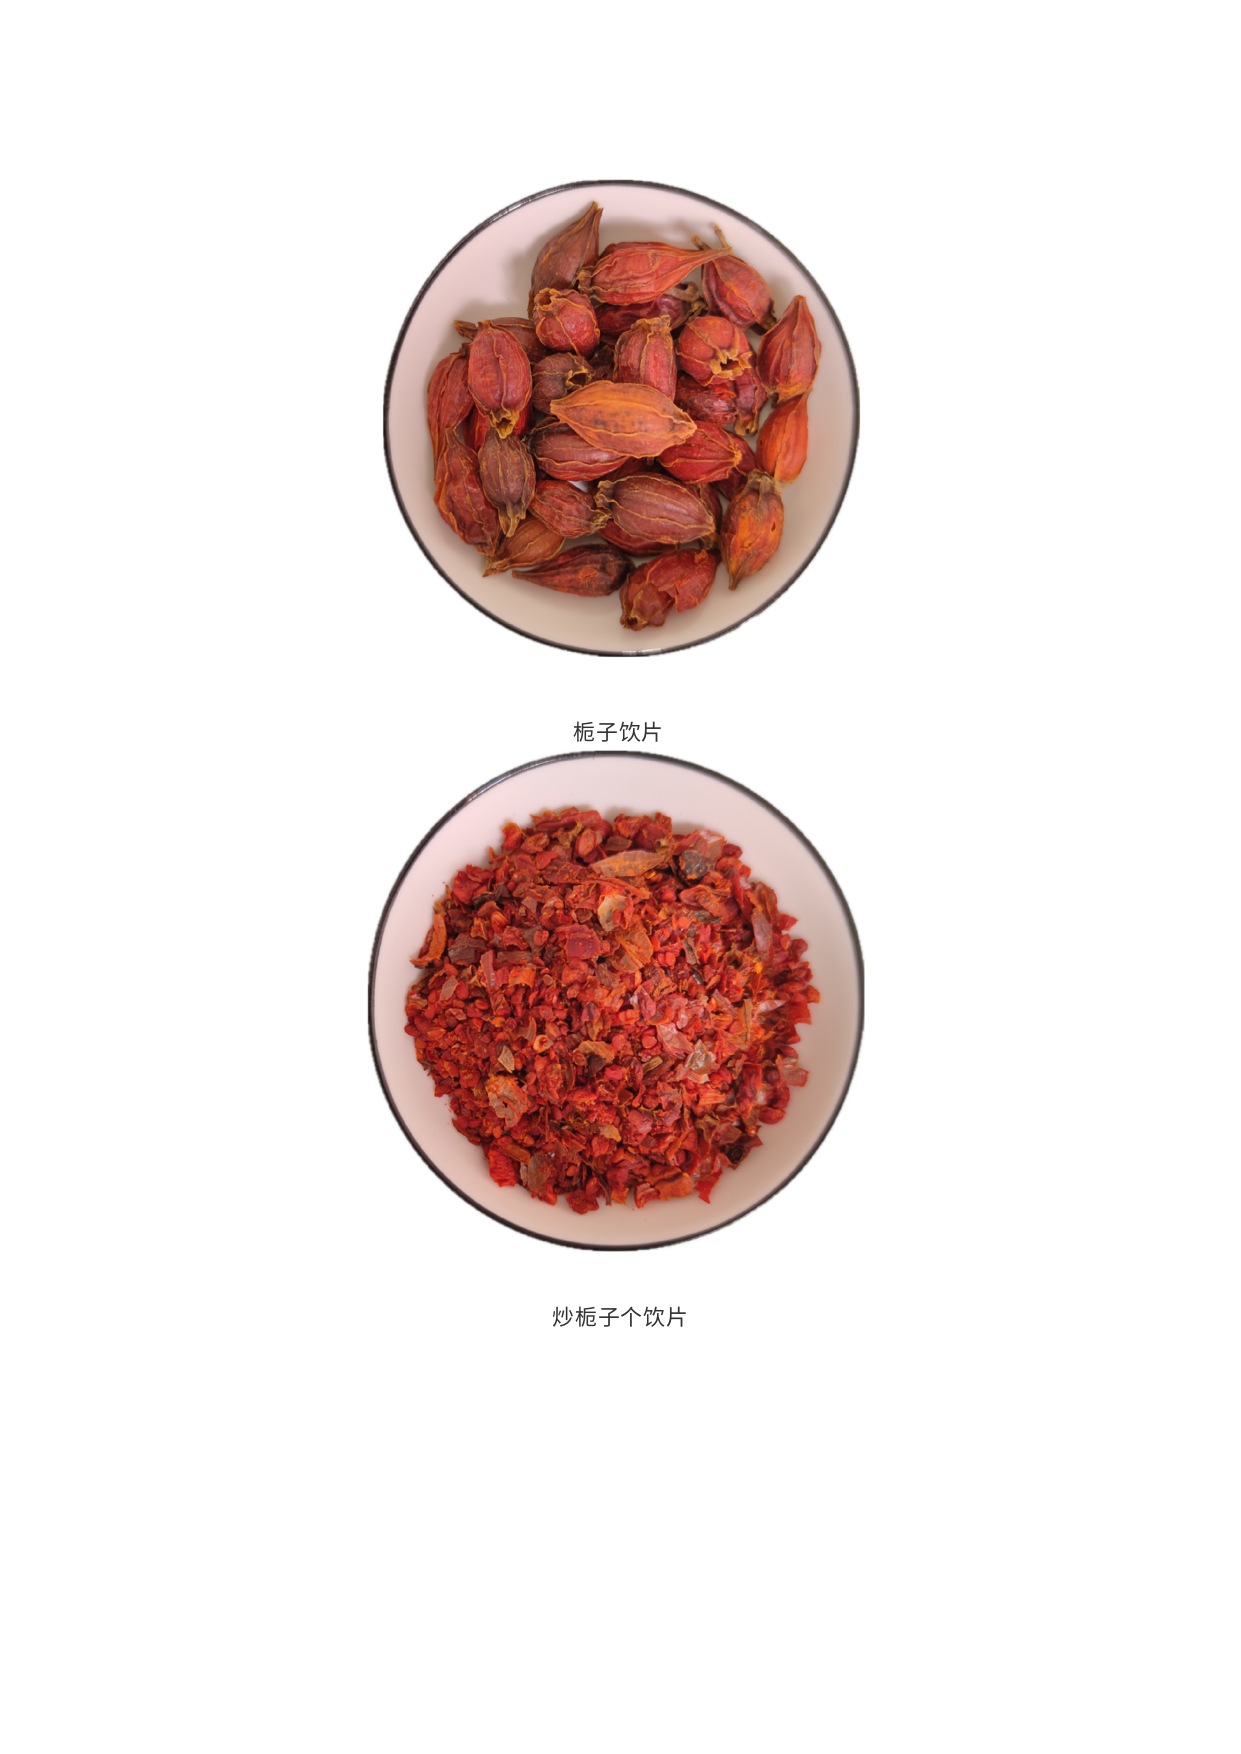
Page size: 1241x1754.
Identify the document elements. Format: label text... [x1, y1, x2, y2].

text 炒栀子个饮片 [187, 1299, 1053, 1332]
picture [277, 162, 963, 672]
text 栀子饮片 [187, 714, 1053, 747]
picture [275, 747, 965, 1265]
